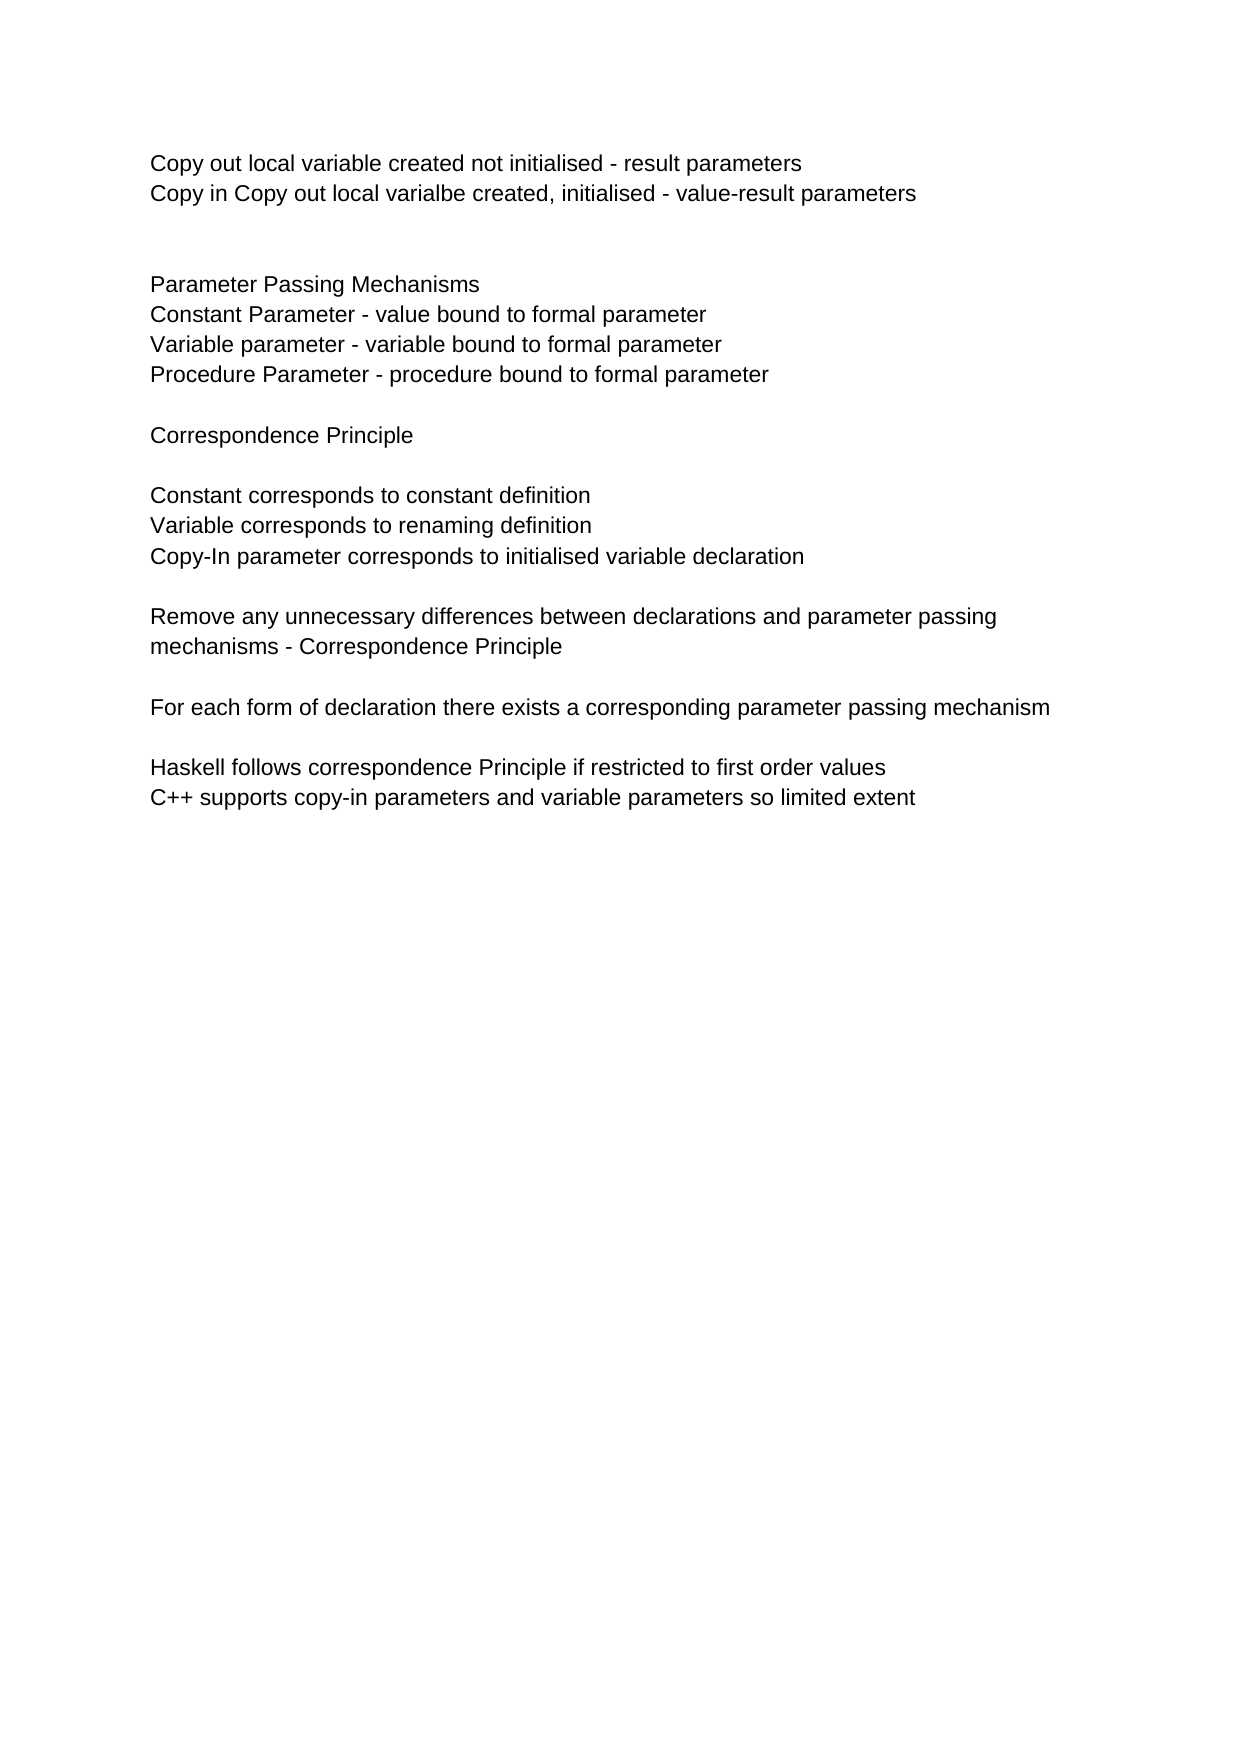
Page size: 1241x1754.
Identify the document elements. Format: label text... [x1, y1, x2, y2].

text Copy out local variable created not initialised - result parameters [150, 150, 1090, 176]
text Constant Parameter - value bound to formal parameter [150, 301, 1090, 327]
text Copy-In parameter corresponds to initialised variable declaration [150, 543, 1090, 569]
text Correspondence Principle [150, 422, 1090, 448]
text Variable corresponds to renaming definition [150, 512, 1090, 539]
text For each form of declaration there exists a corresponding parameter passing mechanism [150, 694, 1090, 720]
text Procedure Parameter - procedure bound to formal parameter [150, 361, 1090, 388]
text Parameter Passing Mechanisms [150, 271, 1090, 297]
text Copy in Copy out local varialbe created, initialised - value-result parameters [150, 180, 1090, 207]
text Haskell follows correspondence Principle if restricted to first order values [150, 754, 1090, 781]
text C++ supports copy-in parameters and variable parameters so limited extent [150, 784, 1090, 811]
text Remove any unnecessary differences between declarations and parameter passing mechanisms - Correspondence Principle [150, 603, 1090, 660]
text Variable parameter - variable bound to formal parameter [150, 331, 1090, 358]
text Constant corresponds to constant definition [150, 482, 1090, 509]
